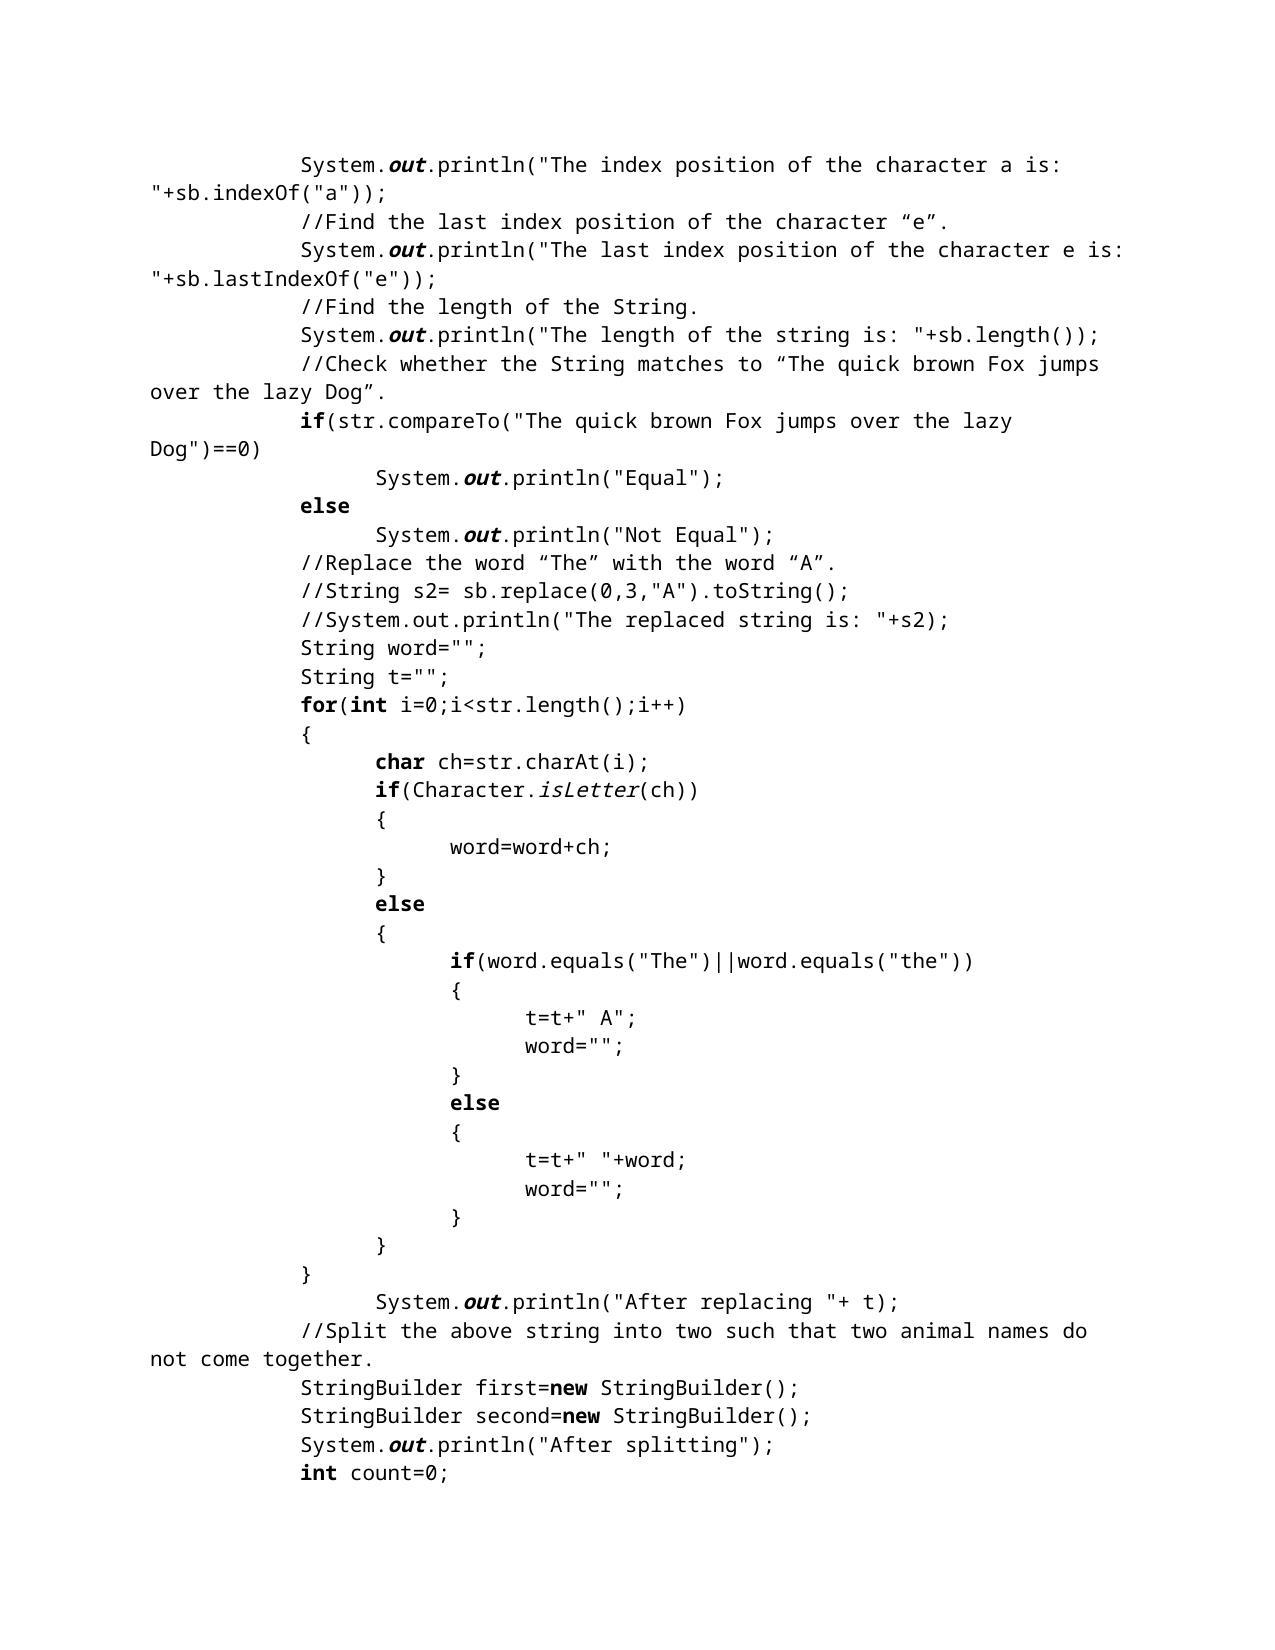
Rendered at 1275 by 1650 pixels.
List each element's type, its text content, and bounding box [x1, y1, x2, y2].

text //Find the length of the String. [150, 292, 1125, 321]
text for(int i=0;i<str.length();i++) [150, 690, 1125, 719]
text char ch=str.charAt(i); [150, 747, 1125, 776]
text System.out.println("The index position of the character a is: "+sb.indexOf("a")); [150, 150, 1125, 207]
text //System.out.println("The replaced string is: "+s2); [150, 605, 1125, 633]
text System.out.println("The length of the string is: "+sb.length()); [150, 321, 1125, 349]
text word=""; [150, 1174, 1125, 1202]
text } [150, 1259, 1125, 1287]
text { [150, 1117, 1125, 1145]
text //String s2= sb.replace(0,3,"A").toString(); [150, 577, 1125, 605]
text if(str.compareTo("The quick brown Fox jumps over the lazy Dog")==0) [150, 406, 1125, 463]
text if(Character.isLetter(ch)) [150, 776, 1125, 804]
text word=word+ch; [150, 832, 1125, 861]
text System.out.println("The last index position of the character e is: "+sb.lastIndexOf("e")); [150, 235, 1125, 292]
text } [150, 1060, 1125, 1088]
text int count=0; [150, 1458, 1125, 1487]
text System.out.println("After splitting"); [150, 1430, 1125, 1458]
text if(word.equals("The")||word.equals("the")) [150, 946, 1125, 975]
text else [150, 889, 1125, 918]
text System.out.println("Equal"); [150, 463, 1125, 491]
text else [150, 491, 1125, 520]
text //Find the last index position of the character “e”. [150, 207, 1125, 235]
text t=t+" "+word; [150, 1145, 1125, 1174]
text StringBuilder second=new StringBuilder(); [150, 1401, 1125, 1430]
text StringBuilder first=new StringBuilder(); [150, 1373, 1125, 1401]
text String word=""; [150, 633, 1125, 662]
text } [150, 1231, 1125, 1259]
text else [150, 1088, 1125, 1117]
text String t=""; [150, 662, 1125, 690]
text //Check whether the String matches to “The quick brown Fox jumps over the lazy Dog”. [150, 349, 1125, 406]
text //Replace the word “The” with the word “A”. [150, 548, 1125, 577]
text { [150, 918, 1125, 946]
text { [150, 975, 1125, 1003]
text { [150, 804, 1125, 832]
text System.out.println("Not Equal"); [150, 520, 1125, 548]
text System.out.println("After replacing "+ t); [150, 1287, 1125, 1316]
text } [150, 1202, 1125, 1231]
text //Split the above string into two such that two animal names do not come together. [150, 1316, 1125, 1373]
text word=""; [150, 1032, 1125, 1060]
text t=t+" A"; [150, 1003, 1125, 1032]
text } [150, 861, 1125, 889]
text { [150, 719, 1125, 747]
